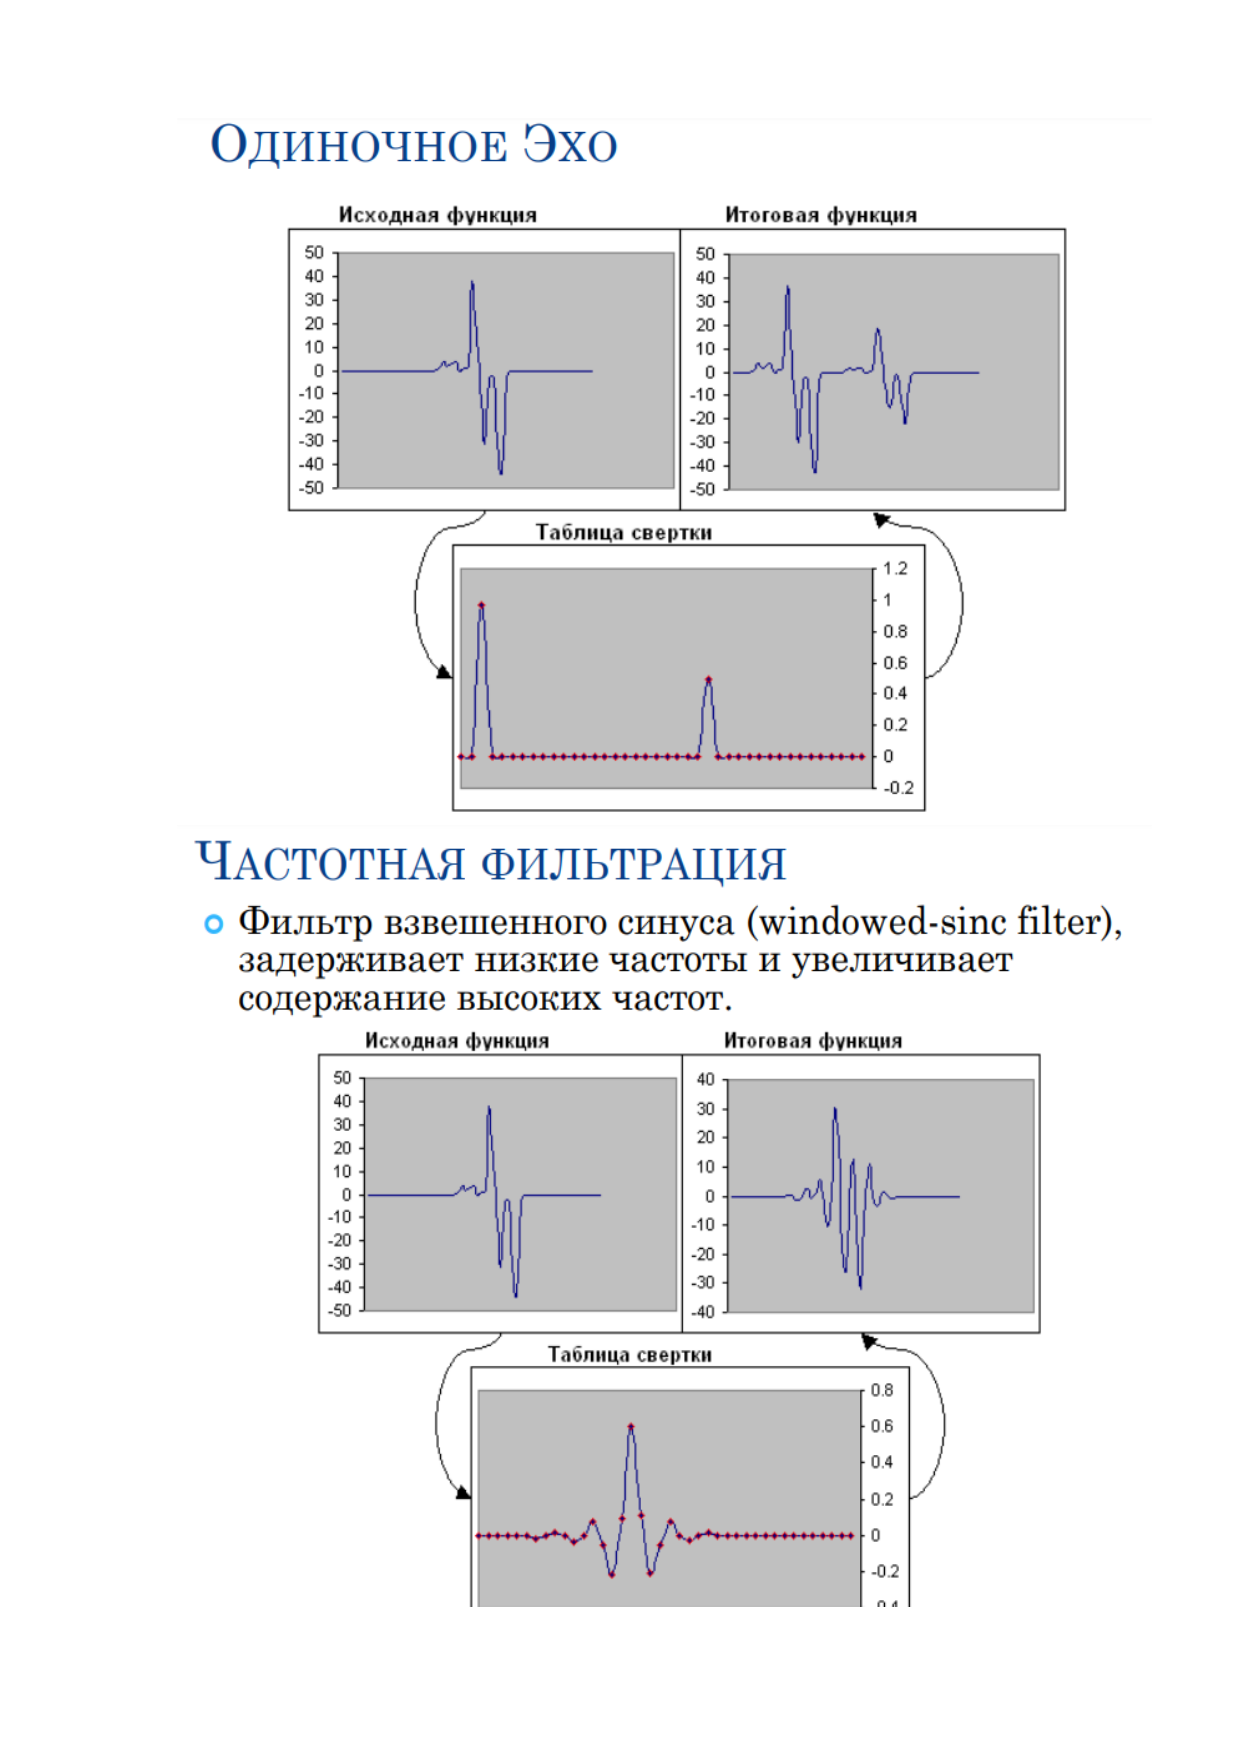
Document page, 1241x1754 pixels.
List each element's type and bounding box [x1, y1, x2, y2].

picture [177, 118, 1152, 1607]
